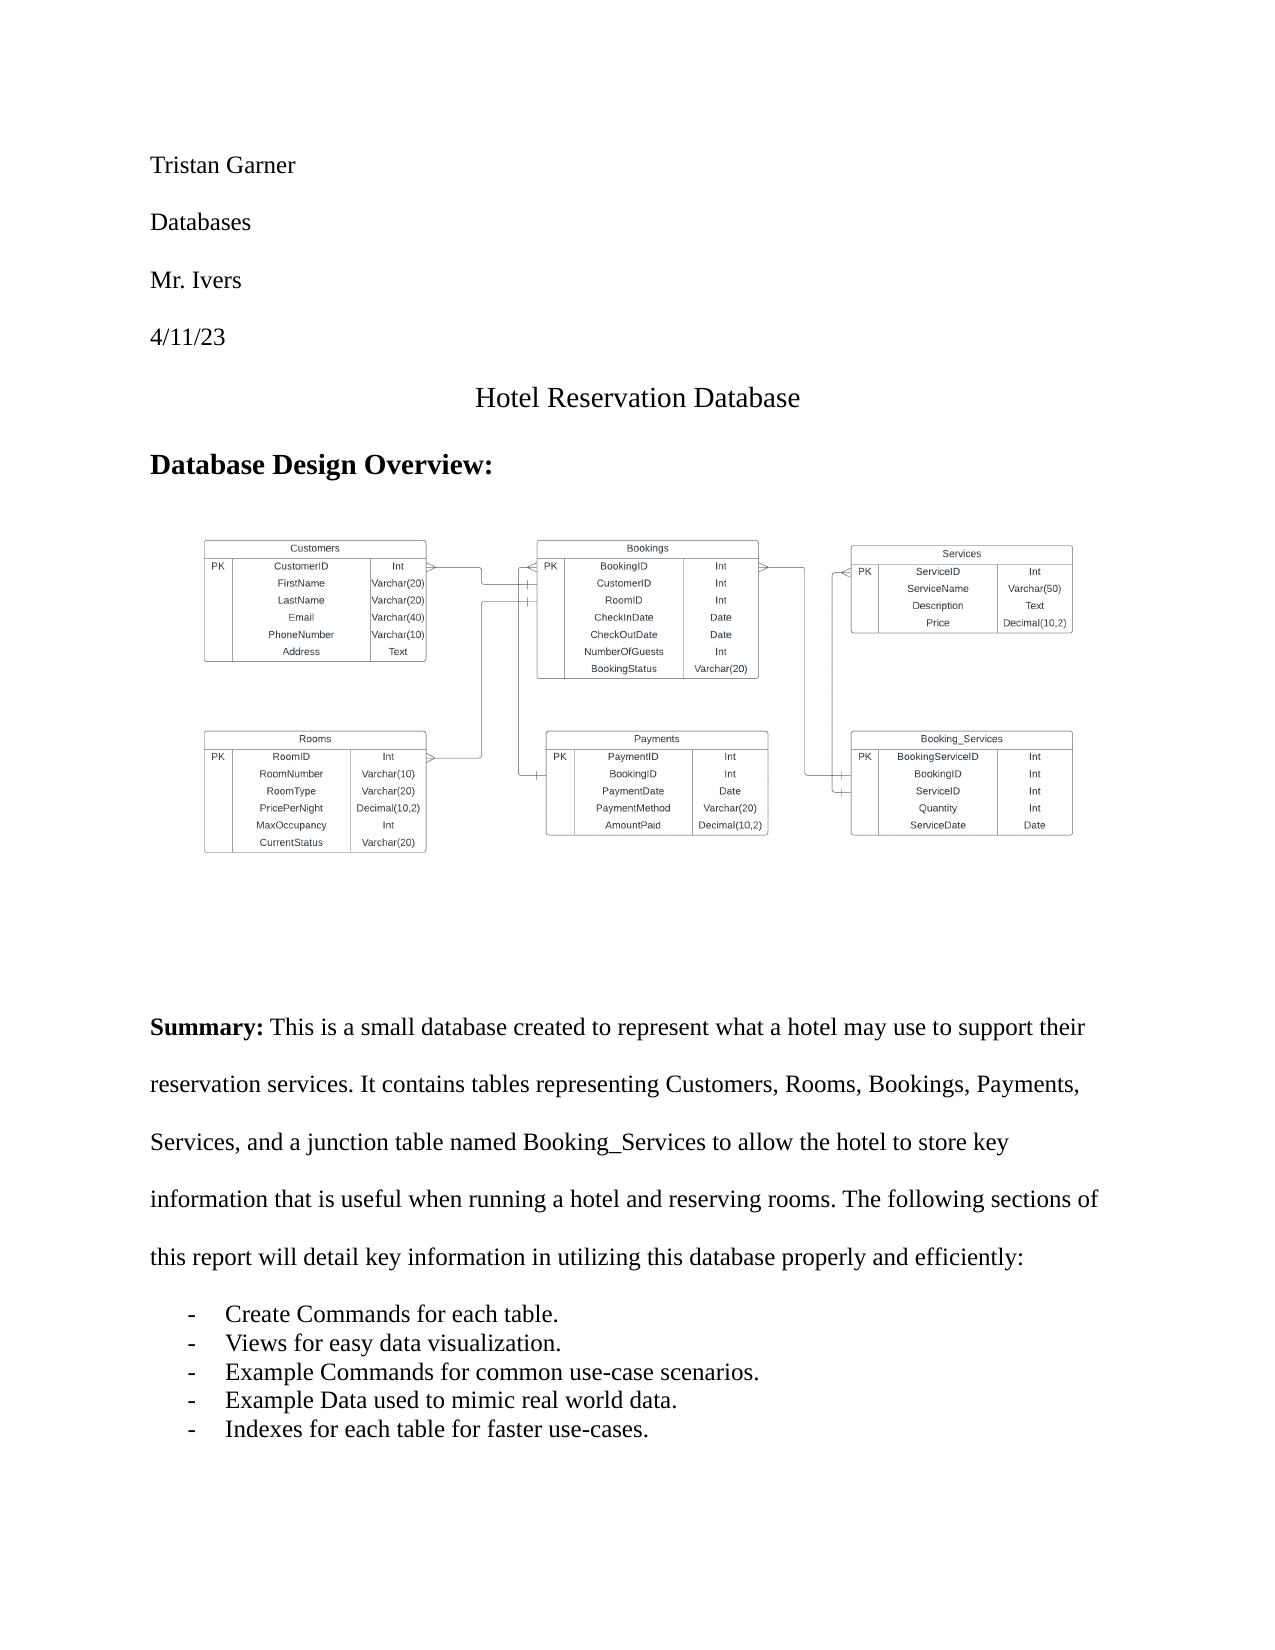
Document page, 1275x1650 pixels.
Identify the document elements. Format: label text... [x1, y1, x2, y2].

text Database Design Overview: [150, 447, 1125, 481]
text Databases [150, 207, 1125, 236]
picture [150, 514, 1125, 878]
text Hotel Reservation Database [150, 380, 1125, 413]
list Example Commands for common use-case scenarios. [187, 1357, 1125, 1386]
text Mr. Ivers [150, 265, 1125, 294]
list Views for easy data visualization. [187, 1328, 1125, 1357]
list Create Commands for each table. [187, 1299, 1125, 1328]
list Indexes for each table for faster use-cases. [187, 1414, 1125, 1443]
text Summary: This is a small database created to represent what a hotel may use to support their reservation services. It contains tables representing Customers, Rooms, Bookings, Payments, Services, and a junction table named Booking_Services to allow the hotel to store key information that is useful when running a hotel and reserving rooms. The following sections of this report will detail key information in utilizing this database properly and efficiently: [150, 1012, 1125, 1271]
list Example Data used to mimic real world data. [187, 1386, 1125, 1414]
text 4/11/23 [150, 322, 1125, 351]
text Tristan Garner [150, 150, 1125, 179]
